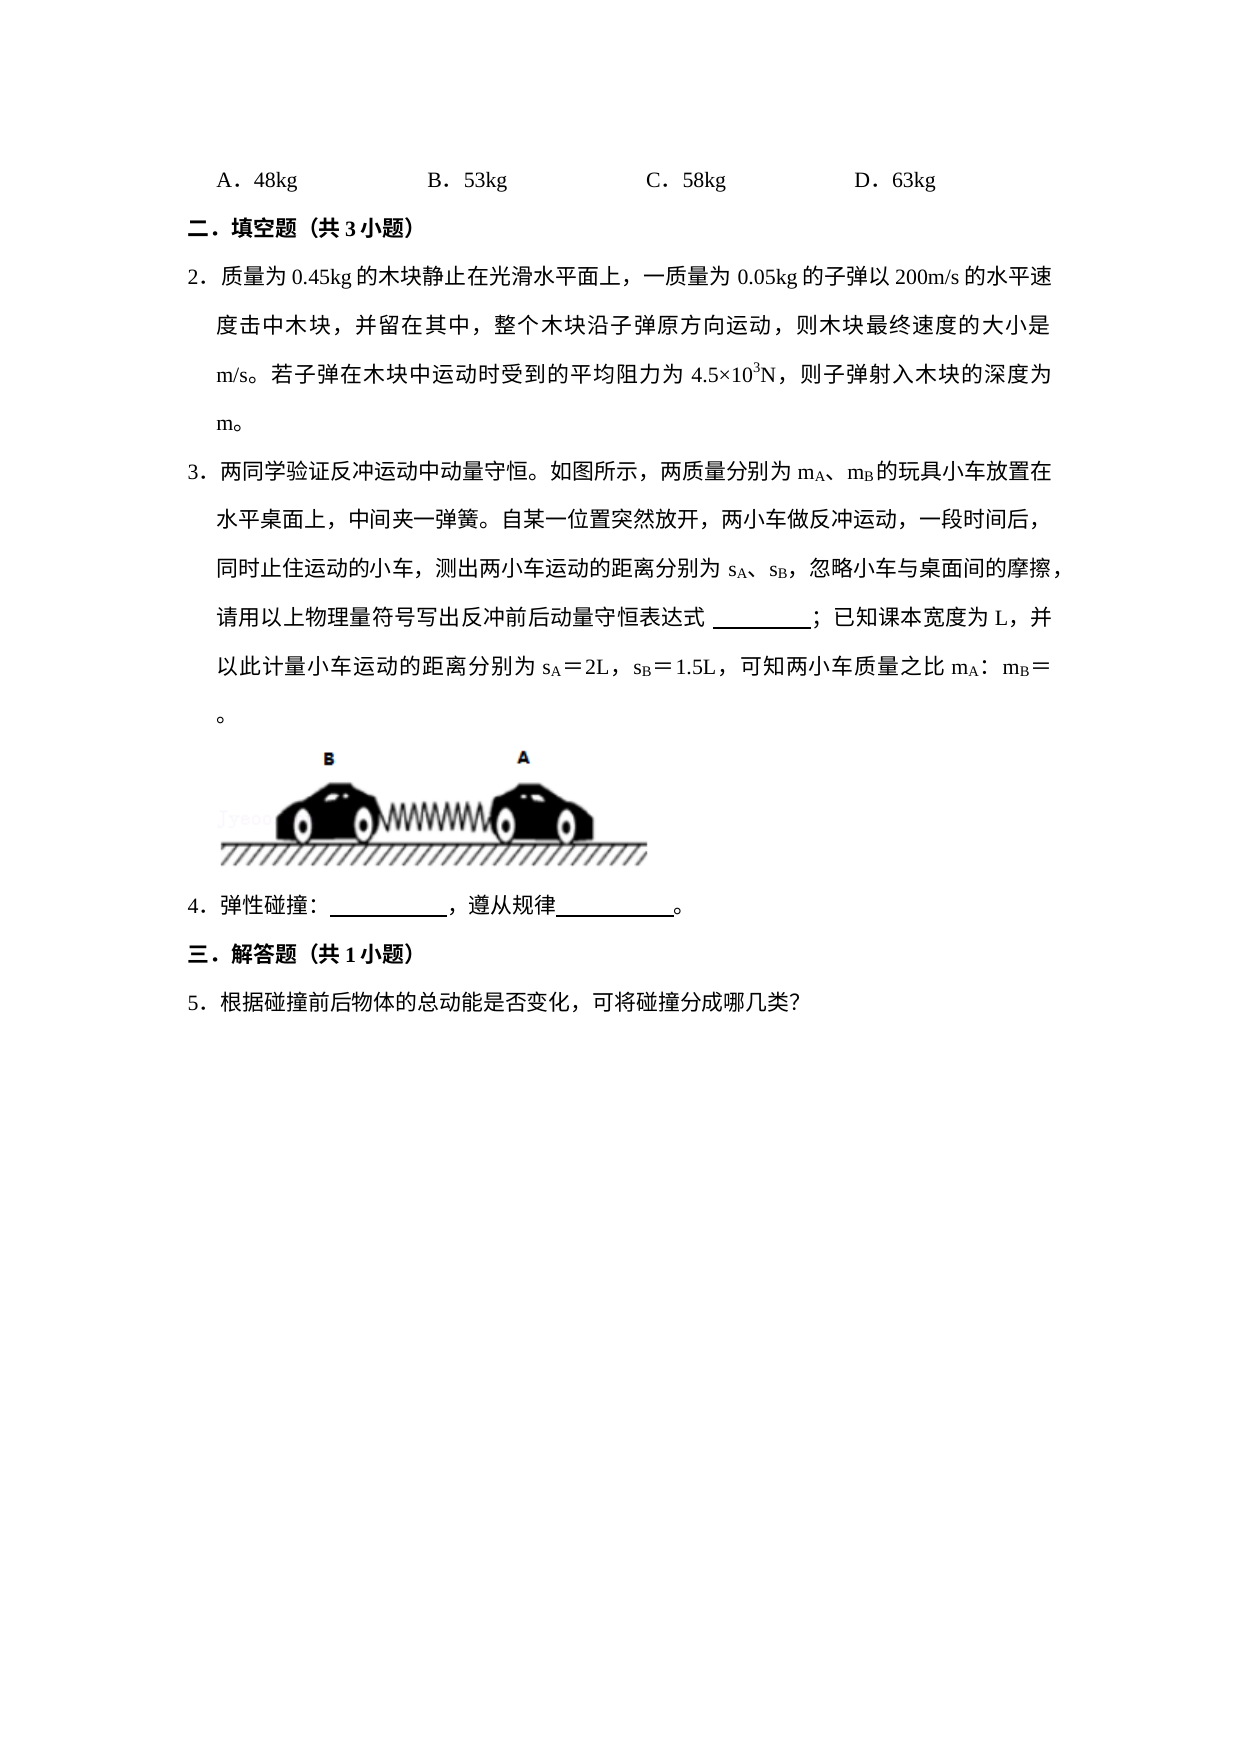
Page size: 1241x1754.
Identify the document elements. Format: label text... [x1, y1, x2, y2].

text 2．质量为0.45kg的木块静止在光滑水平面上，一质量为0.05kg的子弹以200m/s的水平速度击中木块，并留在其中，整个木块沿子弹原方向运动，则木块最终速度的大小是 m/s。若子弹在木块中运动时受到的平均阻力为4.5×103N，则子弹射入木块的深度为 m。 [187, 259, 1053, 437]
text 三．解答题（共1小题） [187, 936, 1053, 969]
picture [216, 745, 652, 872]
text 3．两同学验证反冲运动中动量守恒。如图所示，两质量分别为mA、mB的玩具小车放置在水平桌面上，中间夹一弹簧。自某一位置突然放开，两小车做反冲运动，一段时间后，同时止住运动的小车，测出两小车运动的距离分别为sA、sB，忽略小车与桌面间的摩擦，请用以上物理量符号写出反冲前后动量守恒表达式 ；已知课本宽度为L，并以此计量小车运动的距离分别为sA＝2L，sB＝1.5L，可知两小车质量之比mA：mB＝ 。 [187, 453, 1053, 729]
text 二．填空题（共3小题） [187, 210, 1053, 243]
text 4．弹性碰撞： ，遵从规律 。 [187, 888, 1053, 920]
text A．48kg B．53kg C．58kg D．63kg [187, 162, 1053, 194]
text 5．根据碰撞前后物体的总动能是否变化，可将碰撞分成哪几类？ [187, 984, 1053, 1017]
